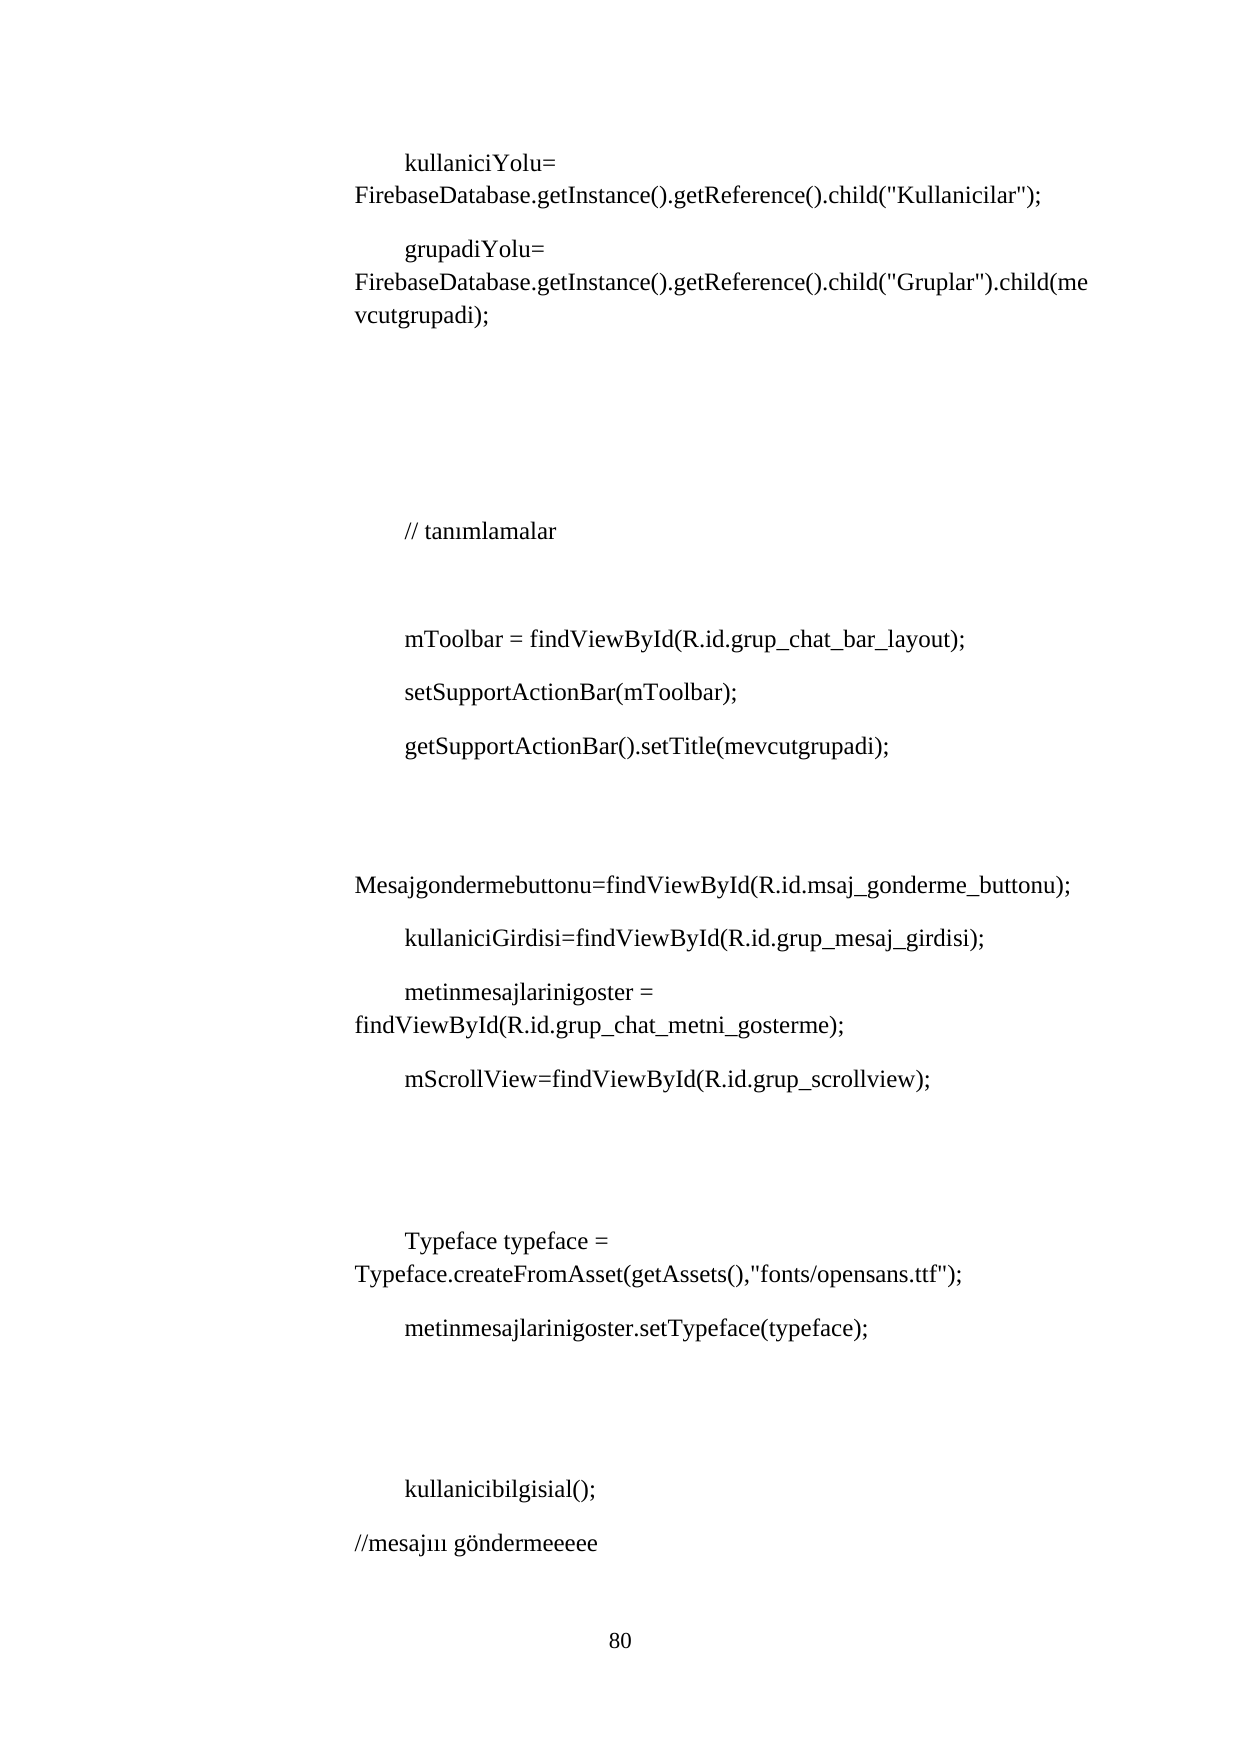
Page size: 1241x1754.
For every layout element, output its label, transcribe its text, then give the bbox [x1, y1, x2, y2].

text metinmesajlarinigoster.setTypeface(typeface); [354, 1313, 1093, 1341]
text // tanımlamalar [354, 516, 1093, 545]
text mScrollView=findViewById(R.id.grup_scrollview); [354, 1064, 1093, 1093]
text kullaniciGirdisi=findViewById(R.id.grup_mesaj_girdisi); [354, 923, 1093, 952]
text Typeface typeface = Typeface.createFromAsset(getAssets(),"fonts/opensans.ttf"); [354, 1226, 1093, 1288]
text kullanicibilgisial(); [354, 1474, 1093, 1503]
text metinmesajlarinigoster = findViewById(R.id.grup_chat_metni_gosterme); [354, 977, 1093, 1039]
text kullaniciYolu= FirebaseDatabase.getInstance().getReference().child("Kullanicilar"); [354, 148, 1093, 209]
text setSupportActionBar(mToolbar); [354, 677, 1093, 706]
text //mesajııı göndermeeeee [354, 1528, 1093, 1557]
text Mesajgondermebuttonu=findViewById(R.id.msaj_gonderme_buttonu); [354, 839, 1093, 898]
text grupadiYolu= FirebaseDatabase.getInstance().getReference().child("Gruplar").child(mevcutgrupadi); [354, 234, 1093, 329]
text getSupportActionBar().setTitle(mevcutgrupadi); [354, 731, 1093, 760]
text mToolbar = findViewById(R.id.grup_chat_bar_layout); [354, 624, 1093, 652]
